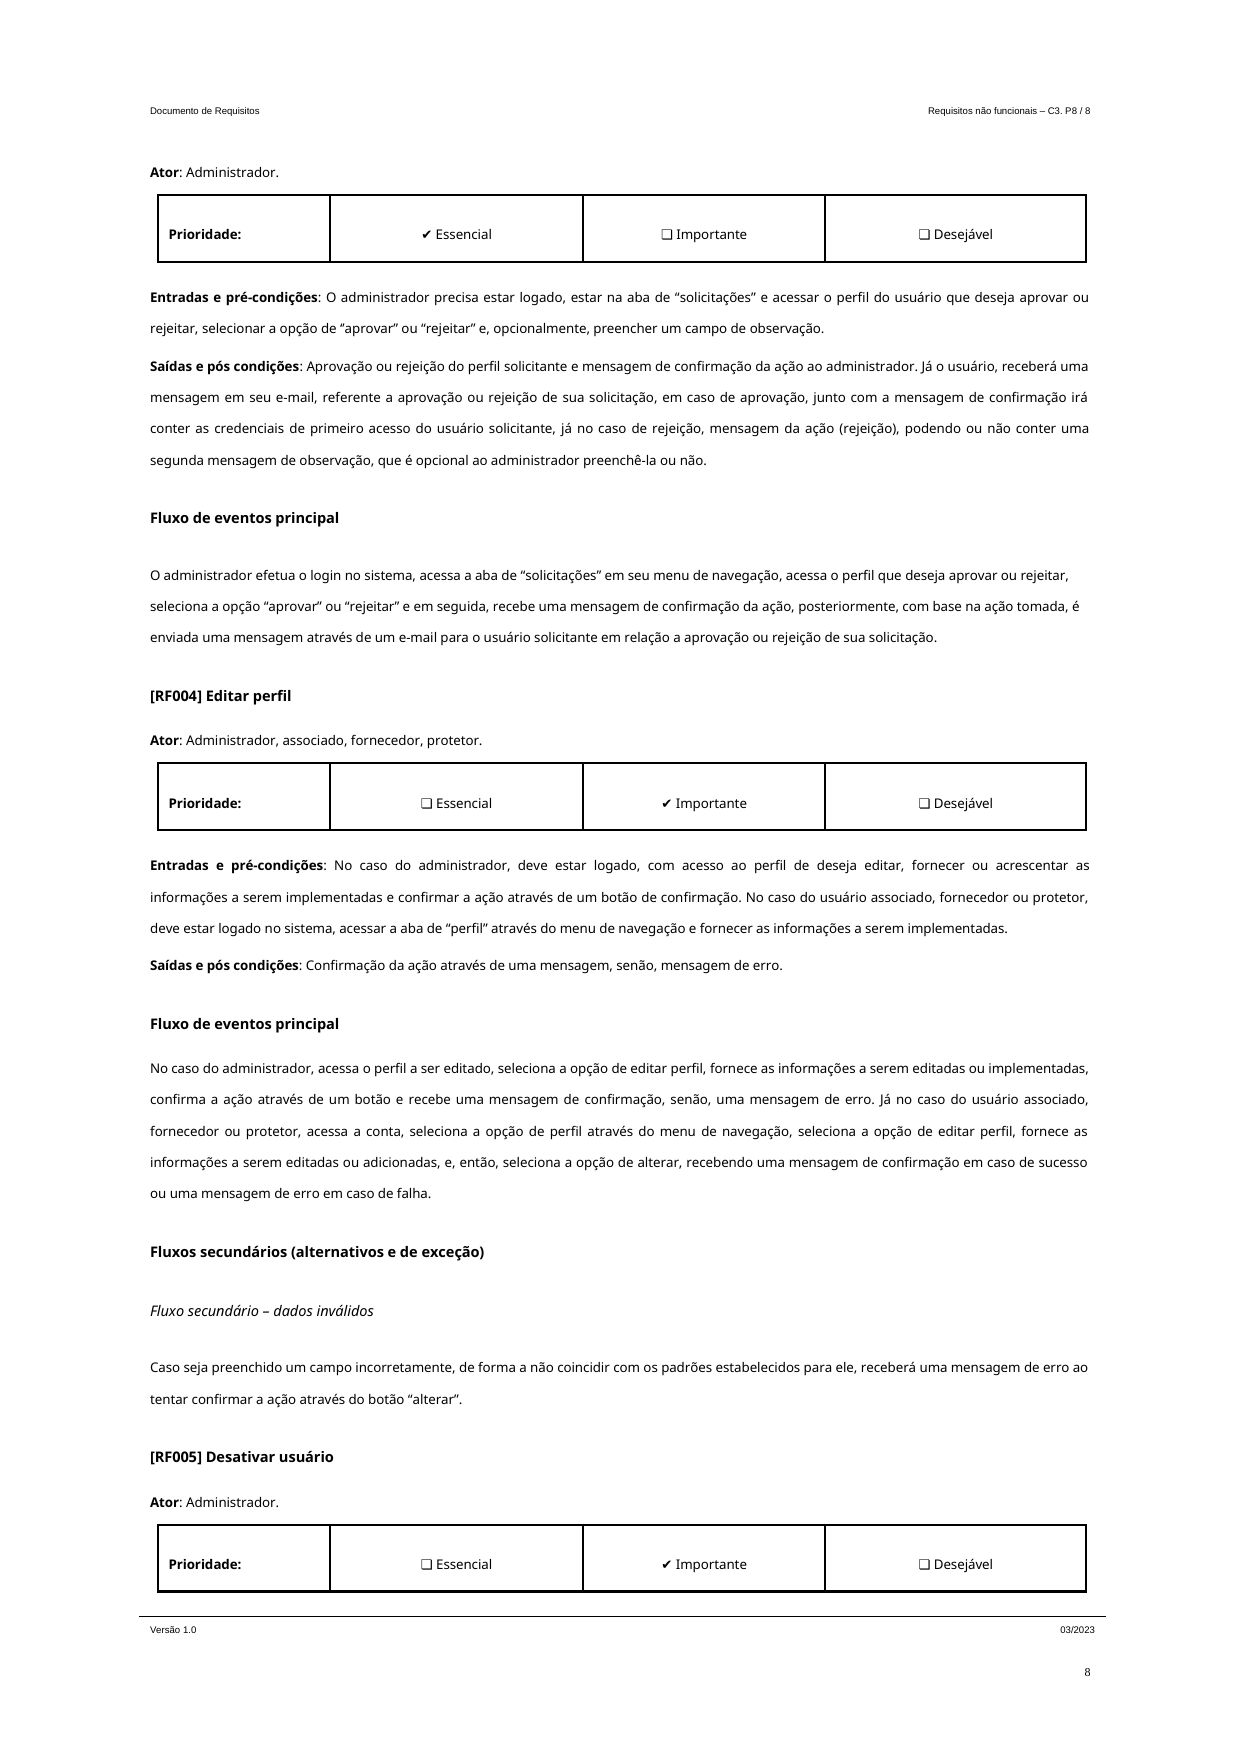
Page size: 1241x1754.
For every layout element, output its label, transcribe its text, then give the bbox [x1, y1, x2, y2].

table_header Prioridade: [159, 196, 329, 261]
text Entradas e pré-condições: O administrador precisa estar logado, estar na aba de “solicitações” e acessar o perfil do usuário que deseja aprovar ou rejeitar, selecionar a opção de ‘’aprovar” ou “rejeitar” e, opcionalmente, preencher um campo de observação. [150, 275, 1090, 338]
text [RF004] Editar perfil [150, 672, 1090, 706]
text [RF005] Desativar usuário [150, 1433, 1090, 1467]
table_header Prioridade: [159, 1526, 329, 1590]
text Saídas e pós condições: Confirmação da ação através de uma mensagem, senão, mensagem de erro. [150, 943, 1090, 975]
text Fluxo de eventos principal [150, 494, 1090, 528]
text Ator: Administrador, associado, fornecedor, protetor. [150, 718, 1090, 749]
table_header ❏ Desejável [826, 1526, 1085, 1590]
table_header ❏ Essencial [331, 1526, 582, 1590]
table_header ❏ Desejável [826, 196, 1085, 261]
text Caso seja preenchido um campo incorretamente, de forma a não coincidir com os padrões estabelecidos para ele, receberá uma mensagem de erro ao tentar confirmar a ação através do botão “alterar”. [150, 1346, 1090, 1408]
text Ator: Administrador. [150, 1480, 1090, 1511]
text Saídas e pós condições: Aprovação ou rejeição do perfil solicitante e mensagem de confirmação da ação ao administrador. Já o usuário, receberá uma mensagem em seu e-mail, referente a aprovação ou rejeição de sua solicitação, em caso de aprovação, junto com a mensagem de confirmação irá conter as credenciais de primeiro acesso do usuário solicitante, já no caso de rejeição, mensagem da ação (rejeição), podendo ou não conter uma segunda mensagem de observação, que é opcional ao administrador preenchê-la ou não. [150, 344, 1090, 469]
text O administrador efetua o login no sistema, acessa a aba de “solicitações” em seu menu de navegação, acessa o perfil que deseja aprovar ou rejeitar, seleciona a opção “aprovar” ou “rejeitar” e em seguida, recebe uma mensagem de confirmação da ação, posteriormente, com base na ação tomada, é enviada uma mensagem através de um e-mail para o usuário solicitante em relação a aprovação ou rejeição de sua solicitação. [150, 553, 1090, 647]
text Entradas e pré-condições: No caso do administrador, deve estar logado, com acesso ao perfil de deseja editar, fornecer ou acrescentar as informações a serem implementadas e confirmar a ação através de um botão de confirmação. No caso do usuário associado, fornecedor ou protetor, deve estar logado no sistema, acessar a aba de “perfil” através do menu de navegação e fornecer as informações a serem implementadas. [150, 843, 1090, 937]
table_header ❏ Desejável [826, 764, 1085, 829]
table_header ✔ Importante [584, 764, 824, 829]
table_header ❏ Importante [584, 196, 824, 261]
text Fluxos secundários (alternativos e de exceção) [150, 1228, 1090, 1262]
table_header ✔ Essencial [331, 196, 582, 261]
table_header ✔ Importante [584, 1526, 824, 1590]
text Fluxo secundário – dados inválidos [150, 1287, 1090, 1321]
text No caso do administrador, acessa o perfil a ser editado, seleciona a opção de editar perfil, fornece as informações a serem editadas ou implementadas, confirma a ação através de um botão e recebe uma mensagem de confirmação, senão, uma mensagem de erro. Já no caso do usuário associado, fornecedor ou protetor, acessa a conta, seleciona a opção de perfil através do menu de navegação, seleciona a opção de editar perfil, fornece as informações a serem editadas ou adicionadas, e, então, seleciona a opção de alterar, recebendo uma mensagem de confirmação em caso de sucesso ou uma mensagem de erro em caso de falha. [150, 1046, 1090, 1203]
table_header Prioridade: [159, 764, 329, 829]
text Ator: Administrador. [150, 150, 1090, 181]
text Fluxo de eventos principal [150, 1000, 1090, 1034]
table_header ❏ Essencial [331, 764, 582, 829]
